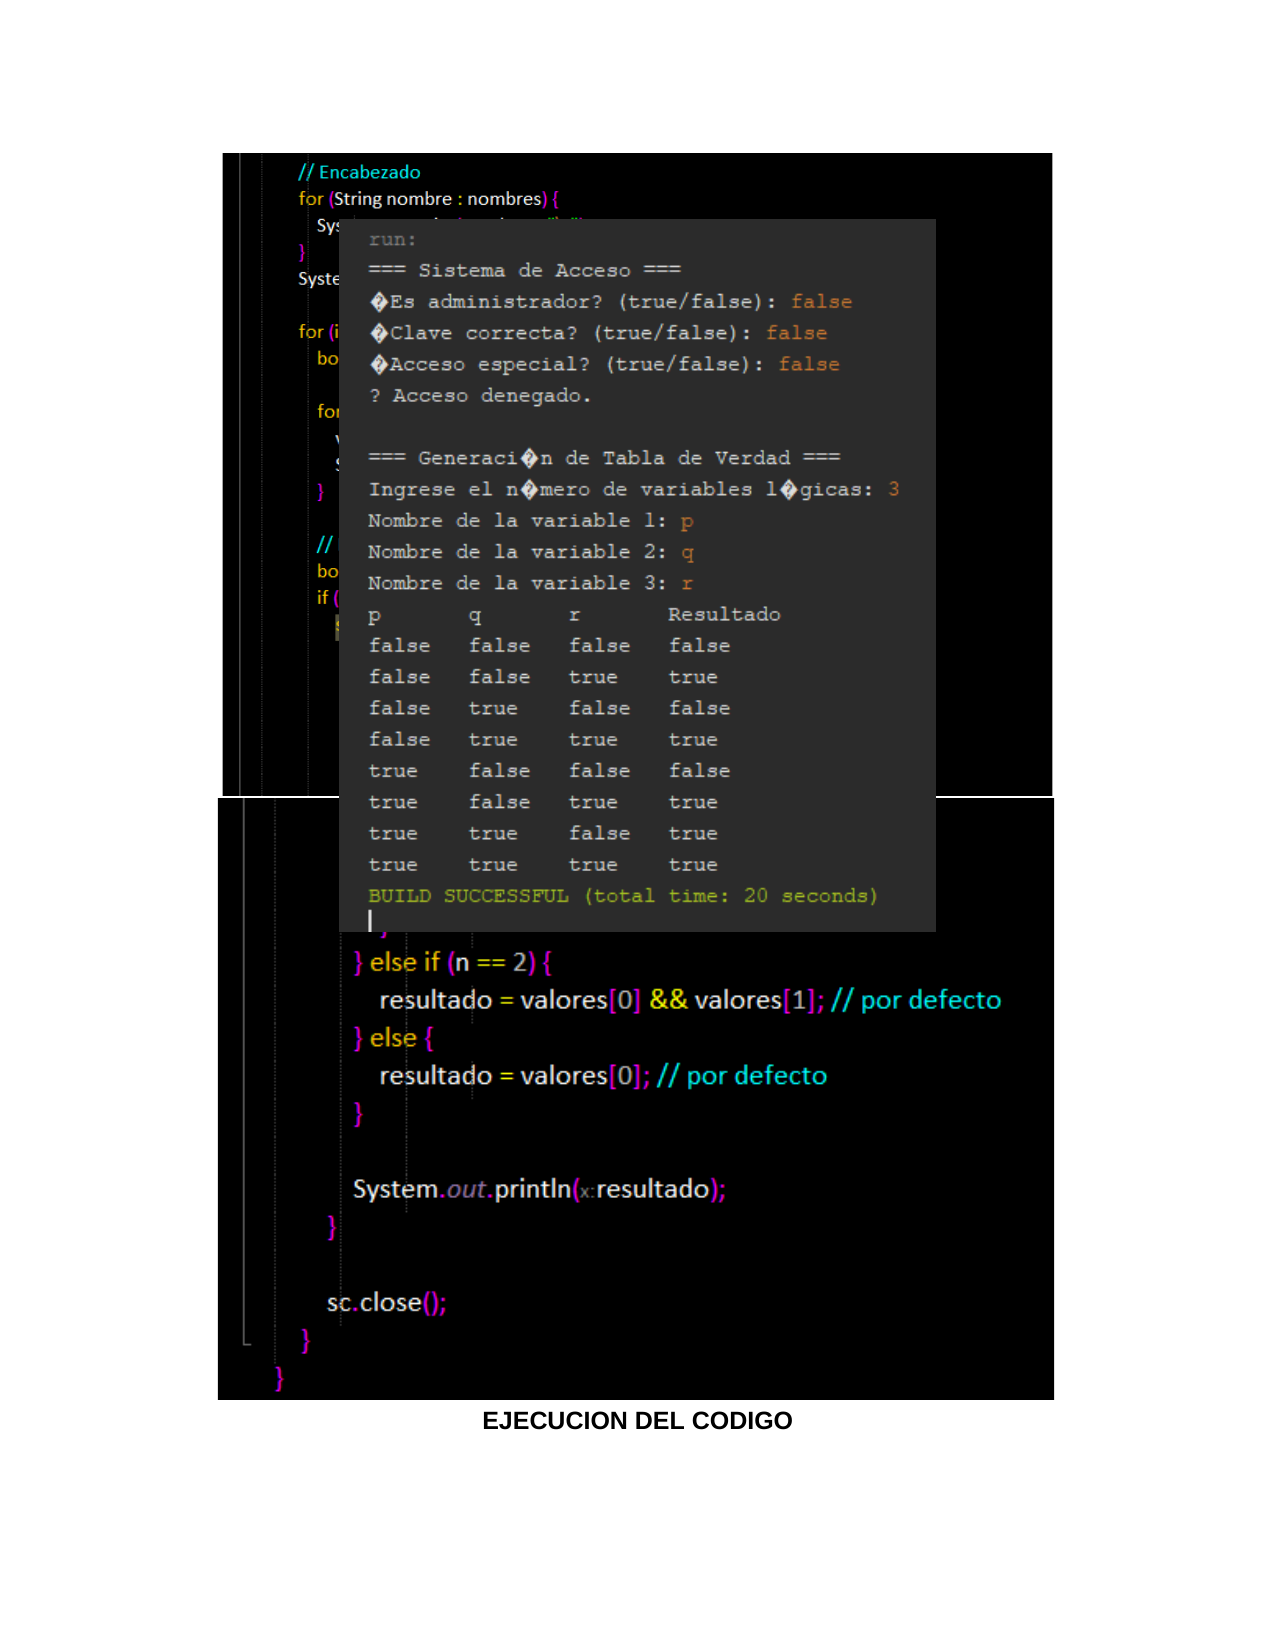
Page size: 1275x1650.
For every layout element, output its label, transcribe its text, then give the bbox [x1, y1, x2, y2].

picture [217, 153, 1055, 1400]
